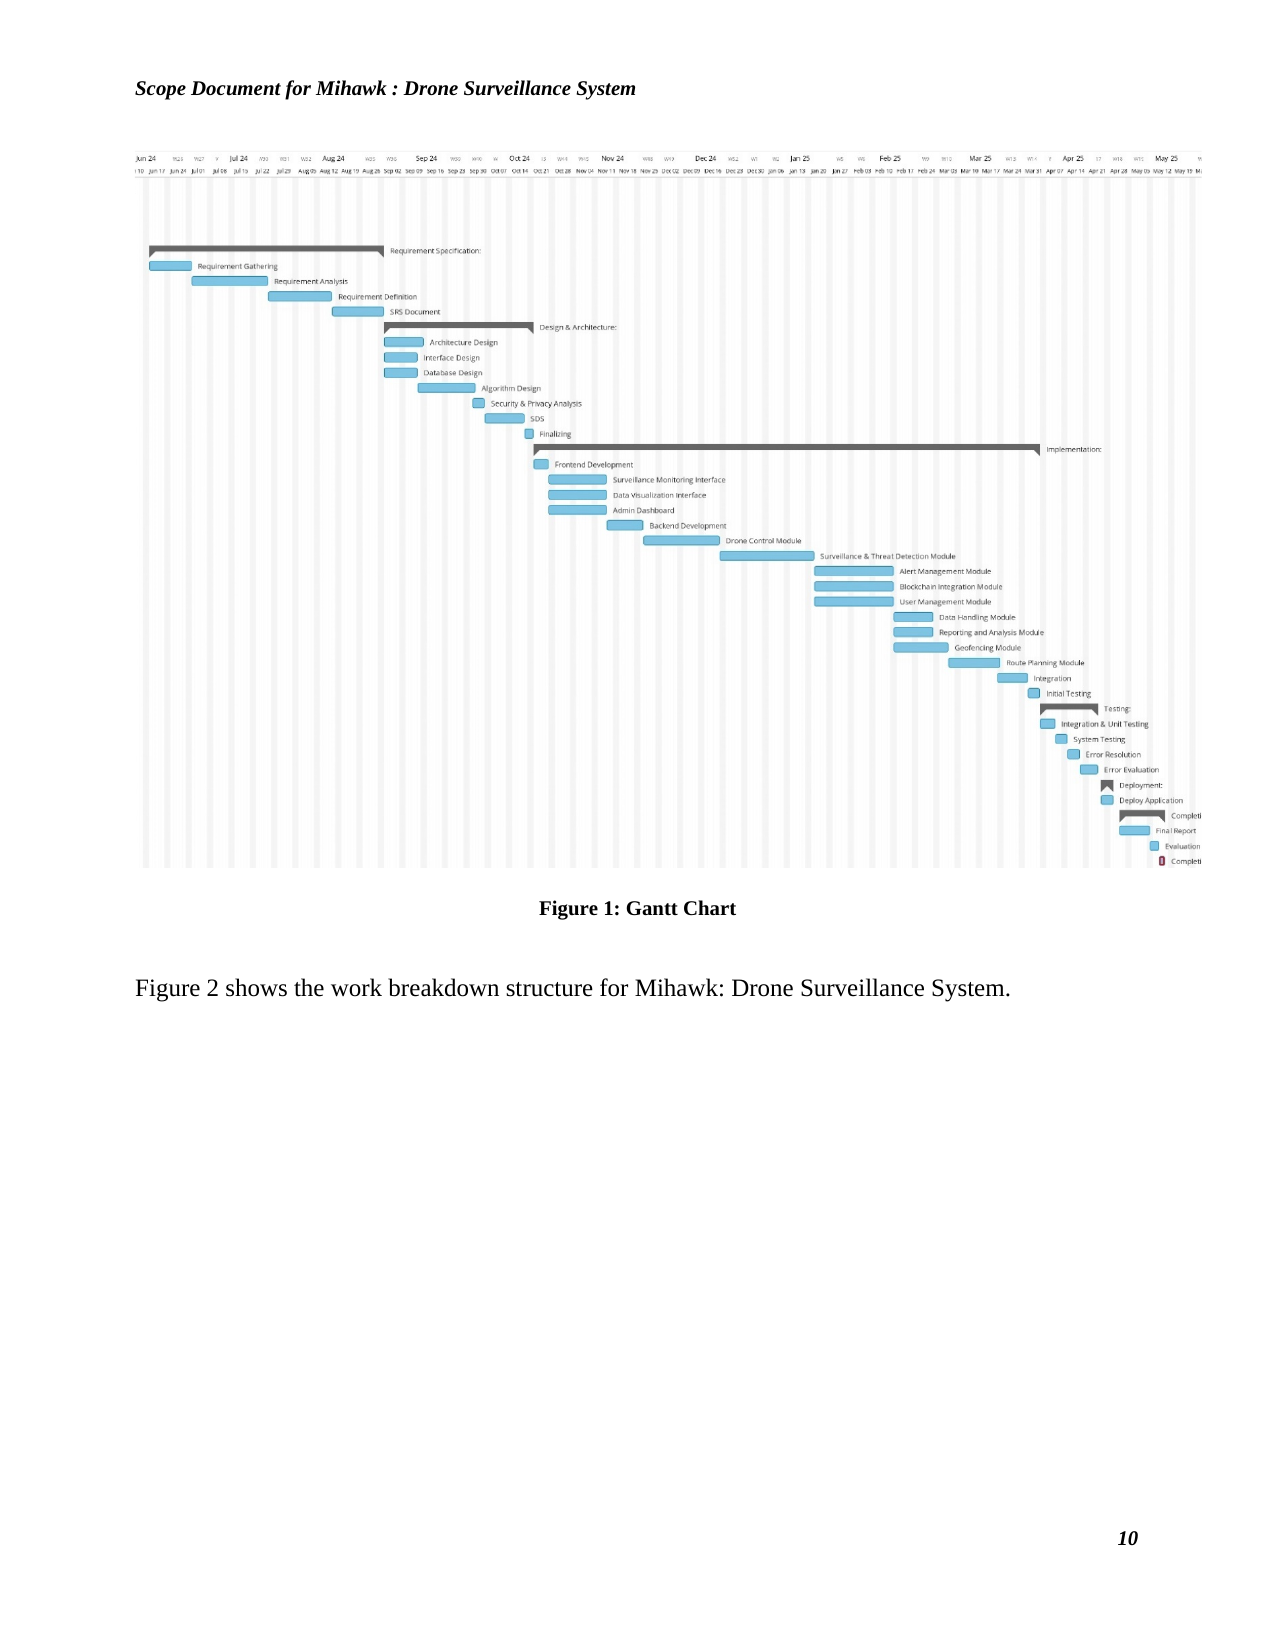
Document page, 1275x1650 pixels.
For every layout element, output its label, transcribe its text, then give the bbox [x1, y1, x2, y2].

text Figure 2 shows the work breakdown structure for Mihawk: Drone Surveillance System. [135, 973, 1140, 1002]
text Figure 1: Gantt Chart [135, 896, 1140, 920]
picture [134, 150, 1202, 868]
